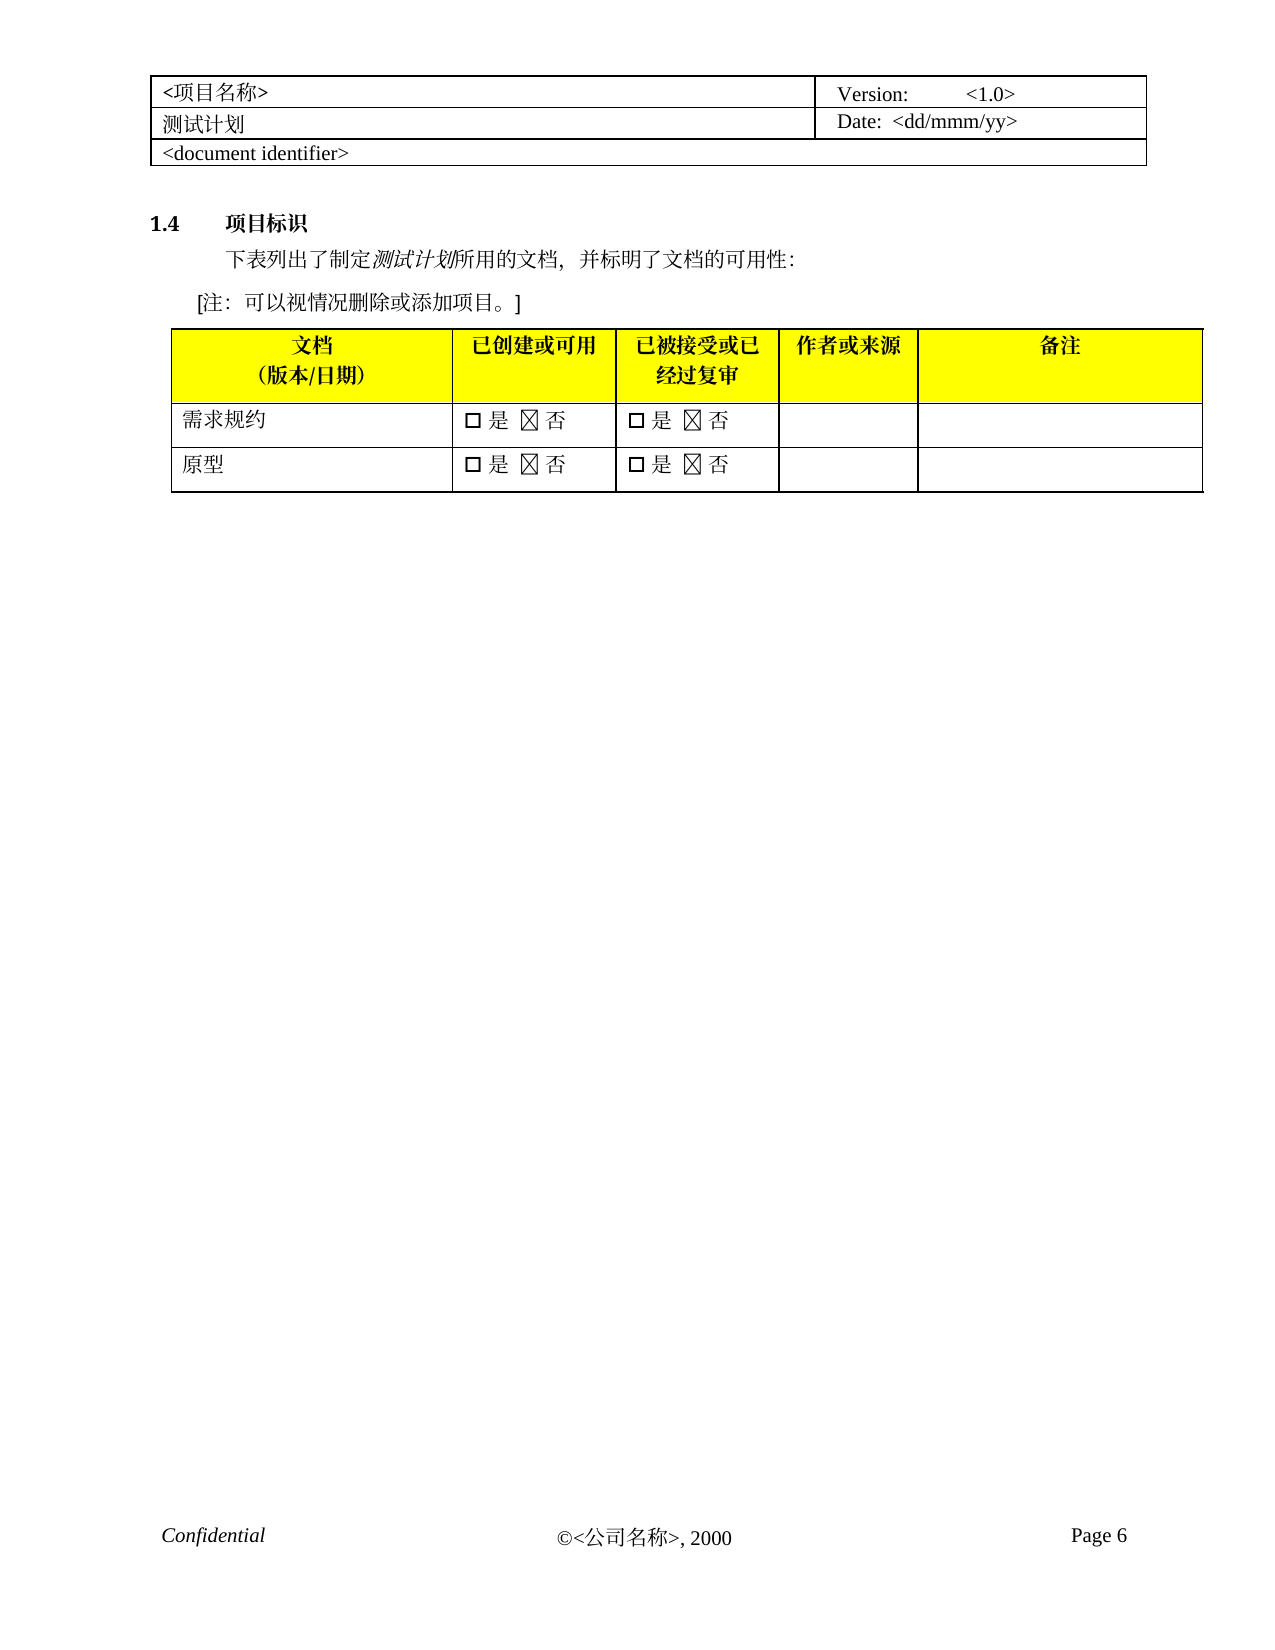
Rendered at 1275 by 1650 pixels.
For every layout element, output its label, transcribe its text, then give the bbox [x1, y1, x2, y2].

table_header 已创建或可用 [453, 330, 615, 402]
table_cell [919, 448, 1202, 491]
table_cell [780, 404, 917, 447]
table_header 文档 （版本/日期） [172, 330, 452, 402]
table_cell 是 否 [617, 404, 778, 447]
subtitle 项目标识 [150, 207, 1125, 237]
table_cell 是 否 [617, 448, 778, 491]
table_header 已被接受或已经过复审 [617, 330, 778, 402]
table_header 备注 [919, 330, 1202, 402]
table_cell 原型 [172, 448, 452, 491]
table_header 作者或来源 [780, 330, 917, 402]
table_cell 需求规约 [172, 404, 452, 447]
text [注：可以视情况删除或添加项目。] [197, 286, 1125, 316]
table_cell [919, 404, 1202, 447]
table_cell 是 否 [453, 448, 615, 491]
text 下表列出了制定测试计划所用的文档，并标明了文档的可用性： [225, 243, 1125, 273]
table_cell 是 否 [453, 404, 615, 447]
table_cell [780, 448, 917, 491]
